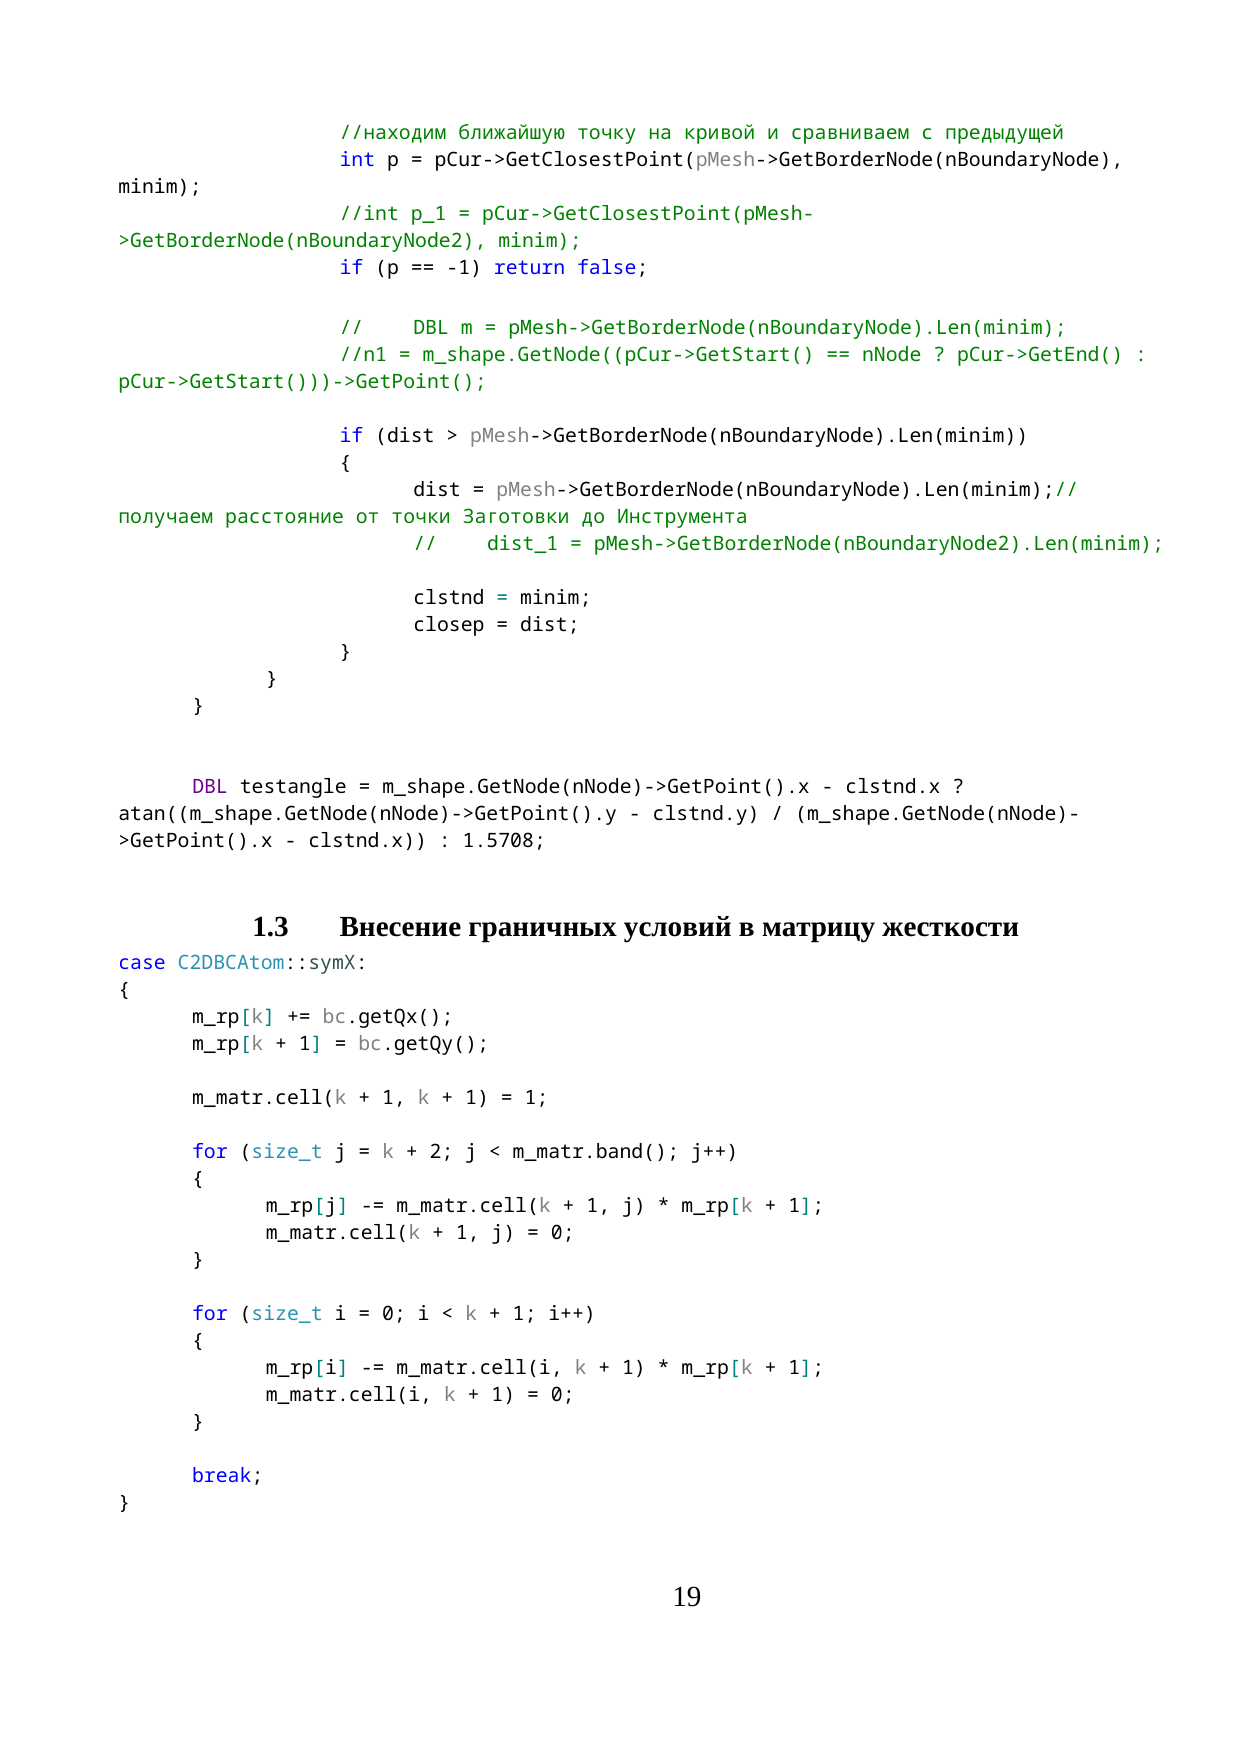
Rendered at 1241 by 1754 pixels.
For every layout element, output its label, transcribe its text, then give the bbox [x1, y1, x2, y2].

text { [118, 1326, 1181, 1353]
text } [118, 664, 1181, 691]
text m_rp[j] -= m_matr.cell(k + 1, j) * m_rp[k + 1]; [118, 1191, 1181, 1218]
text for (size_t j = k + 2; j < m_matr.band(); j++) [118, 1137, 1181, 1164]
text } [118, 691, 1181, 718]
text //int p_1 = pCur->GetClosestPoint(pMesh->GetBorderNode(nBoundaryNode2), minim); [118, 199, 1181, 253]
text m_rp[k] += bc.getQx(); [118, 1002, 1181, 1029]
text } [118, 1488, 1181, 1515]
text m_matr.cell(i, k + 1) = 0; [118, 1380, 1181, 1407]
text m_rp[k + 1] = bc.getQy(); [118, 1029, 1181, 1056]
text dist = pMesh->GetBorderNode(nBoundaryNode).Len(minim);// получаем расстояние от точки Заготовки до Инструмента [118, 475, 1181, 529]
text case C2DBCAtom::symX: [118, 948, 1181, 976]
text } [118, 1245, 1181, 1272]
text { [118, 976, 1181, 1002]
text break; [118, 1461, 1181, 1488]
text m_rp[i] -= m_matr.cell(i, k + 1) * m_rp[k + 1]; [118, 1353, 1181, 1380]
text if (p == -1) return false; [118, 253, 1181, 280]
text m_matr.cell(k + 1, j) = 0; [118, 1218, 1181, 1245]
subtitle Внесение граничных условий в матрицу жесткости [178, 909, 1181, 942]
text //находим ближайшую точку на кривой и сравниваем с предыдущей [118, 118, 1181, 145]
text } [118, 1407, 1181, 1434]
text for (size_t i = 0; i < k + 1; i++) [118, 1299, 1181, 1326]
text int p = pCur->GetClosestPoint(pMesh->GetBorderNode(nBoundaryNode), minim); [118, 145, 1181, 199]
text //n1 = m_shape.GetNode((pCur->GetStart() == nNode ? pCur->GetEnd() : pCur->GetStart()))->GetPoint(); [118, 341, 1181, 394]
text closep = dist; [118, 610, 1181, 637]
text if (dist > pMesh->GetBorderNode(nBoundaryNode).Len(minim)) [118, 421, 1181, 448]
text DBL testangle = m_shape.GetNode(nNode)->GetPoint().x - clstnd.x ? atan((m_shape.GetNode(nNode)->GetPoint().y - clstnd.y) / (m_shape.GetNode(nNode)->GetPoint().x - clstnd.x)) : 1.5708; [118, 772, 1181, 853]
text } [118, 637, 1181, 664]
text // DBL m = pMesh->GetBorderNode(nBoundaryNode).Len(minim); [118, 313, 1181, 341]
text { [118, 1164, 1181, 1191]
text m_matr.cell(k + 1, k + 1) = 1; [118, 1083, 1181, 1110]
text // dist_1 = pMesh->GetBorderNode(nBoundaryNode2).Len(minim); [118, 529, 1181, 556]
text clstnd = minim; [118, 583, 1181, 610]
text { [118, 448, 1181, 475]
